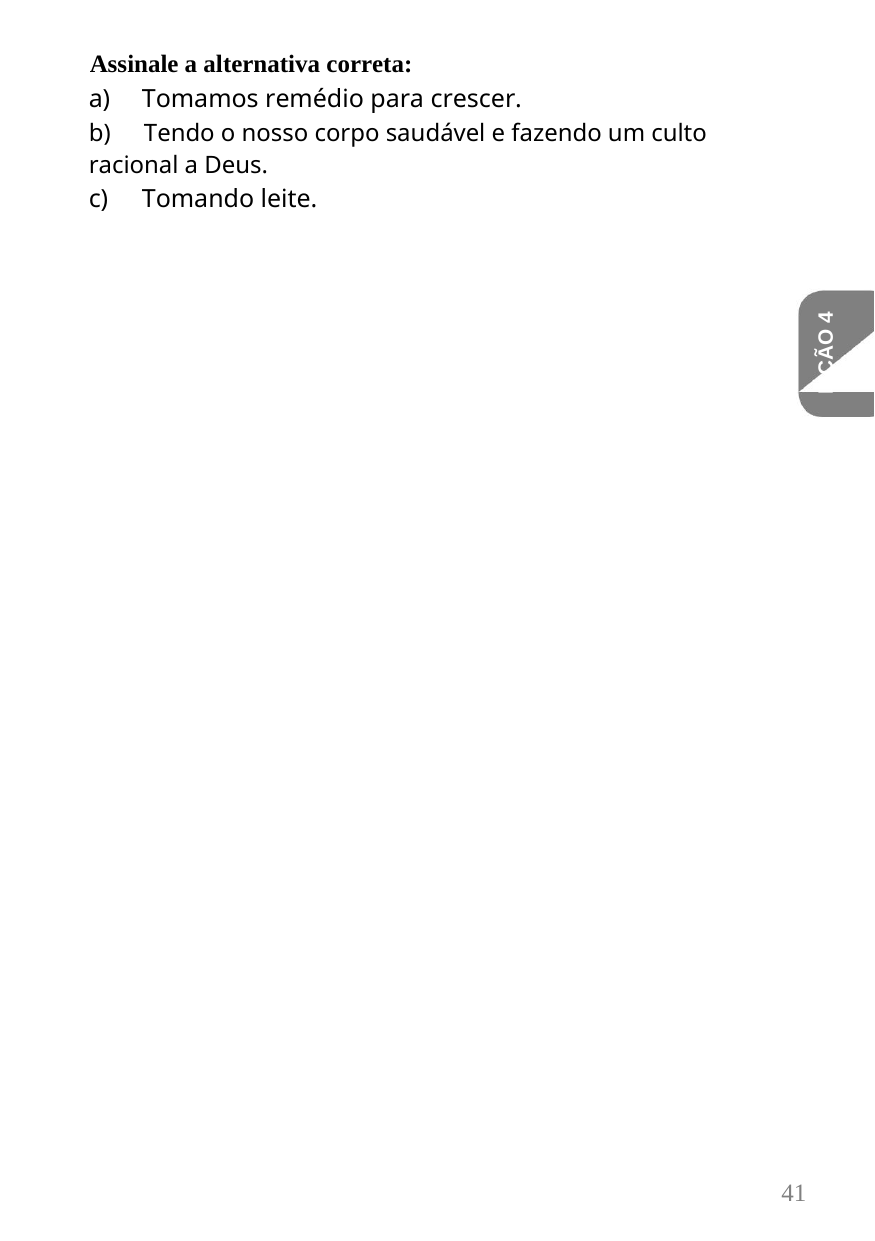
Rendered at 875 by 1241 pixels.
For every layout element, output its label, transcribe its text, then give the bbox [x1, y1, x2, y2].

table_header LIÇÃO 4 [813, 311, 837, 394]
text Assinale a alternativa correta: [89, 49, 785, 78]
list Tomamos remédio para crescer. [88, 80, 785, 114]
list Tomando leite. [88, 181, 785, 215]
picture [796, 288, 874, 419]
list Tendo o nosso corpo saudável e fazendo um culto racional a Deus. [88, 116, 785, 181]
text 41 [781, 1178, 837, 1206]
